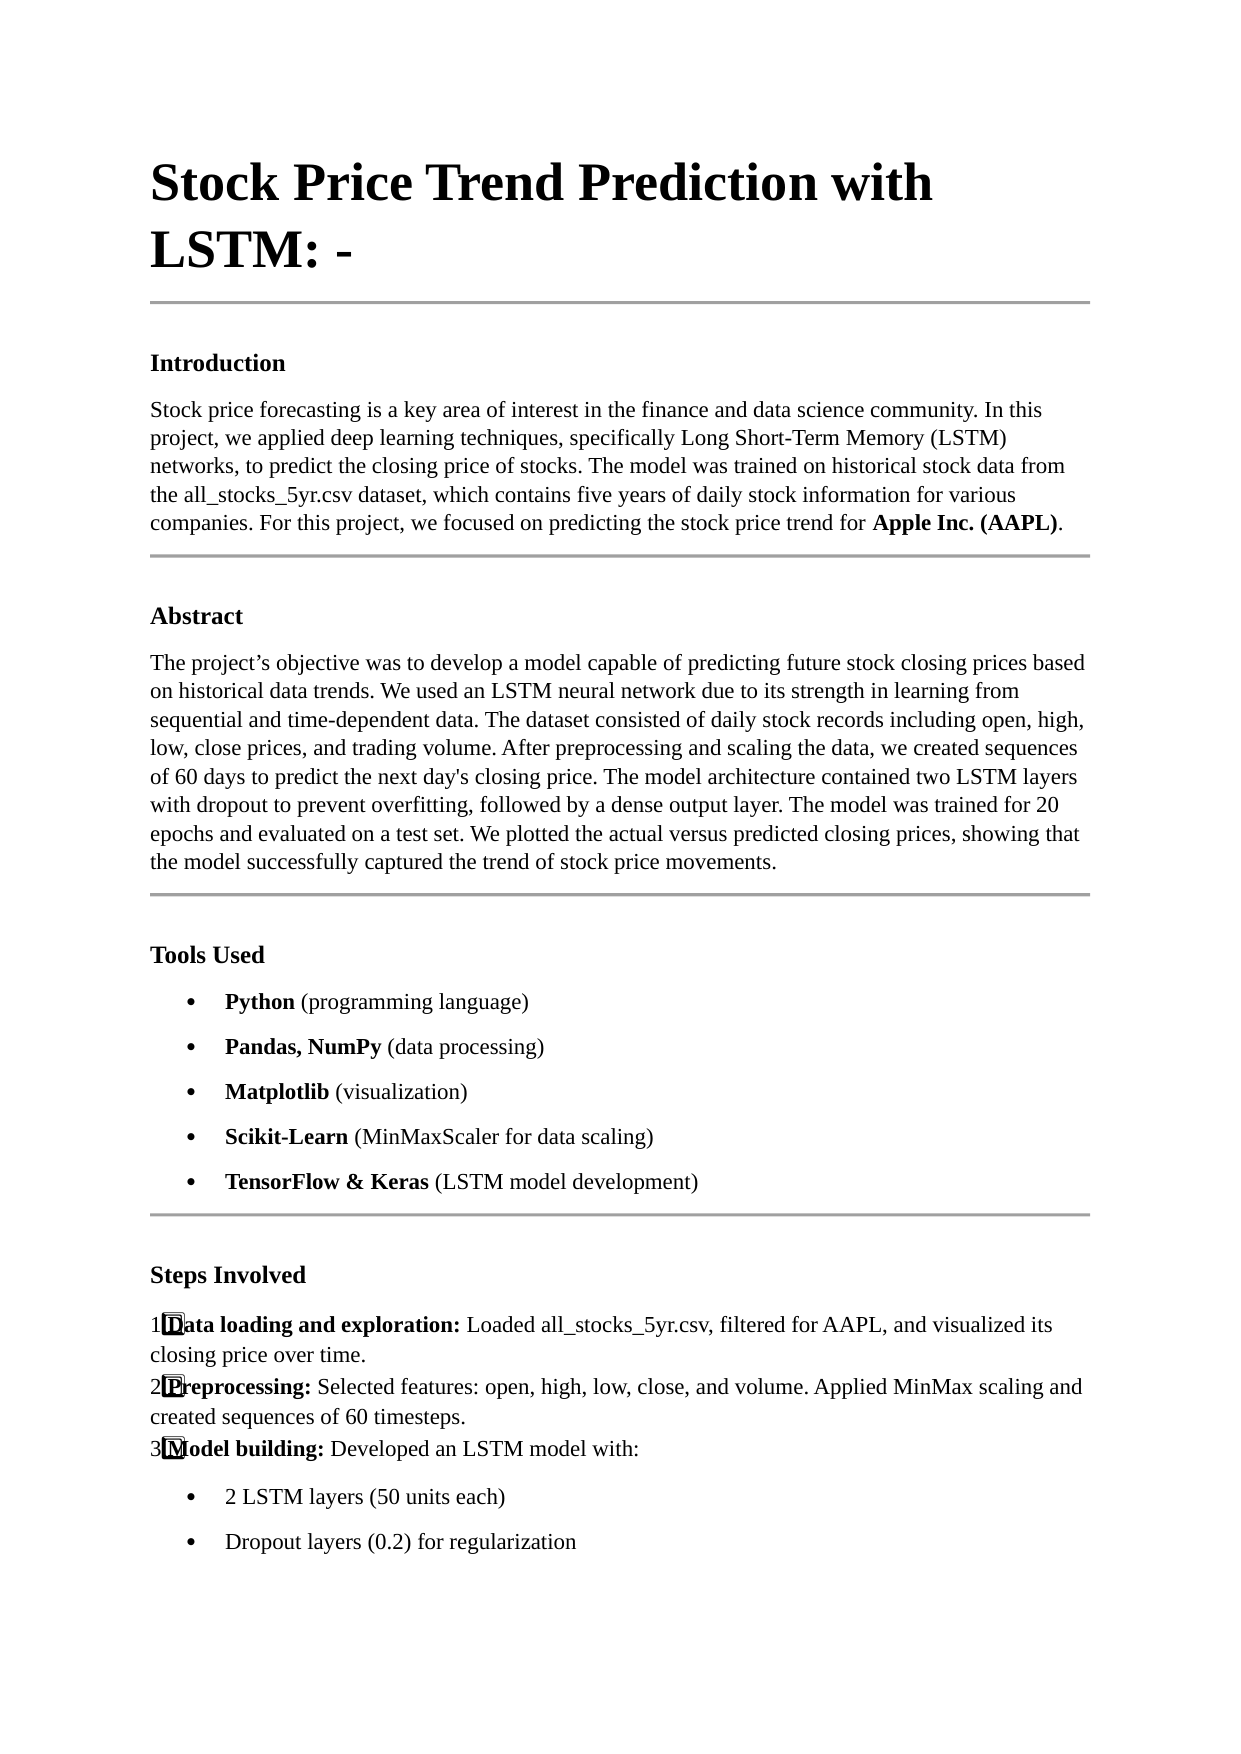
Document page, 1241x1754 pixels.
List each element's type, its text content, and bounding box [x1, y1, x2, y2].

text 1️⃣ Data loading and exploration: Loaded all_stocks_5yr.csv, filtered for AAPL, and visualized its closing price over time. 2️⃣ Preprocessing: Selected features: open, high, low, close, and volume. Applied MinMax scaling and created sequences of 60 timesteps. 3️⃣ Model building: Developed an LSTM model with: [150, 1308, 1090, 1463]
list TensorFlow & Keras (LSTM model development) [187, 1168, 1090, 1194]
text Abstract [150, 601, 1090, 630]
text Introduction [150, 348, 1090, 377]
text Tools Used [150, 940, 1090, 969]
text The project’s objective was to develop a model capable of predicting future stock closing prices based on historical data trends. We used an LSTM neural network due to its strength in learning from sequential and time-dependent data. The dataset consisted of daily stock records including open, high, low, close prices, and trading volume. After preprocessing and scaling the data, we created sequences of 60 days to predict the next day's closing price. The model architecture contained two LSTM layers with dropout to prevent overfitting, followed by a dense output layer. The model was trained for 20 epochs and evaluated on a test set. We plotted the actual versus predicted closing prices, showing that the model successfully captured the trend of stock price movements. [150, 649, 1090, 874]
list Pandas, NumPy (data processing) [187, 1033, 1090, 1059]
list Dropout layers (0.2) for regularization [187, 1528, 1090, 1554]
text Stock Price Trend Prediction with LSTM: - [150, 150, 1090, 279]
text Stock price forecasting is a key area of interest in the finance and data science community. In this project, we applied deep learning techniques, specifically Long Short-Term Memory (LSTM) networks, to predict the closing price of stocks. The model was trained on historical stock data from the all_stocks_5yr.csv dataset, which contains five years of daily stock information for various companies. For this project, we focused on predicting the stock price trend for Apple Inc. (AAPL). [150, 396, 1090, 536]
text Steps Involved [150, 1260, 1090, 1289]
list Python (programming language) [187, 988, 1090, 1014]
list Scikit-Learn (MinMaxScaler for data scaling) [187, 1123, 1090, 1149]
list Matplotlib (visualization) [187, 1078, 1090, 1104]
list 2 LSTM layers (50 units each) [187, 1483, 1090, 1509]
